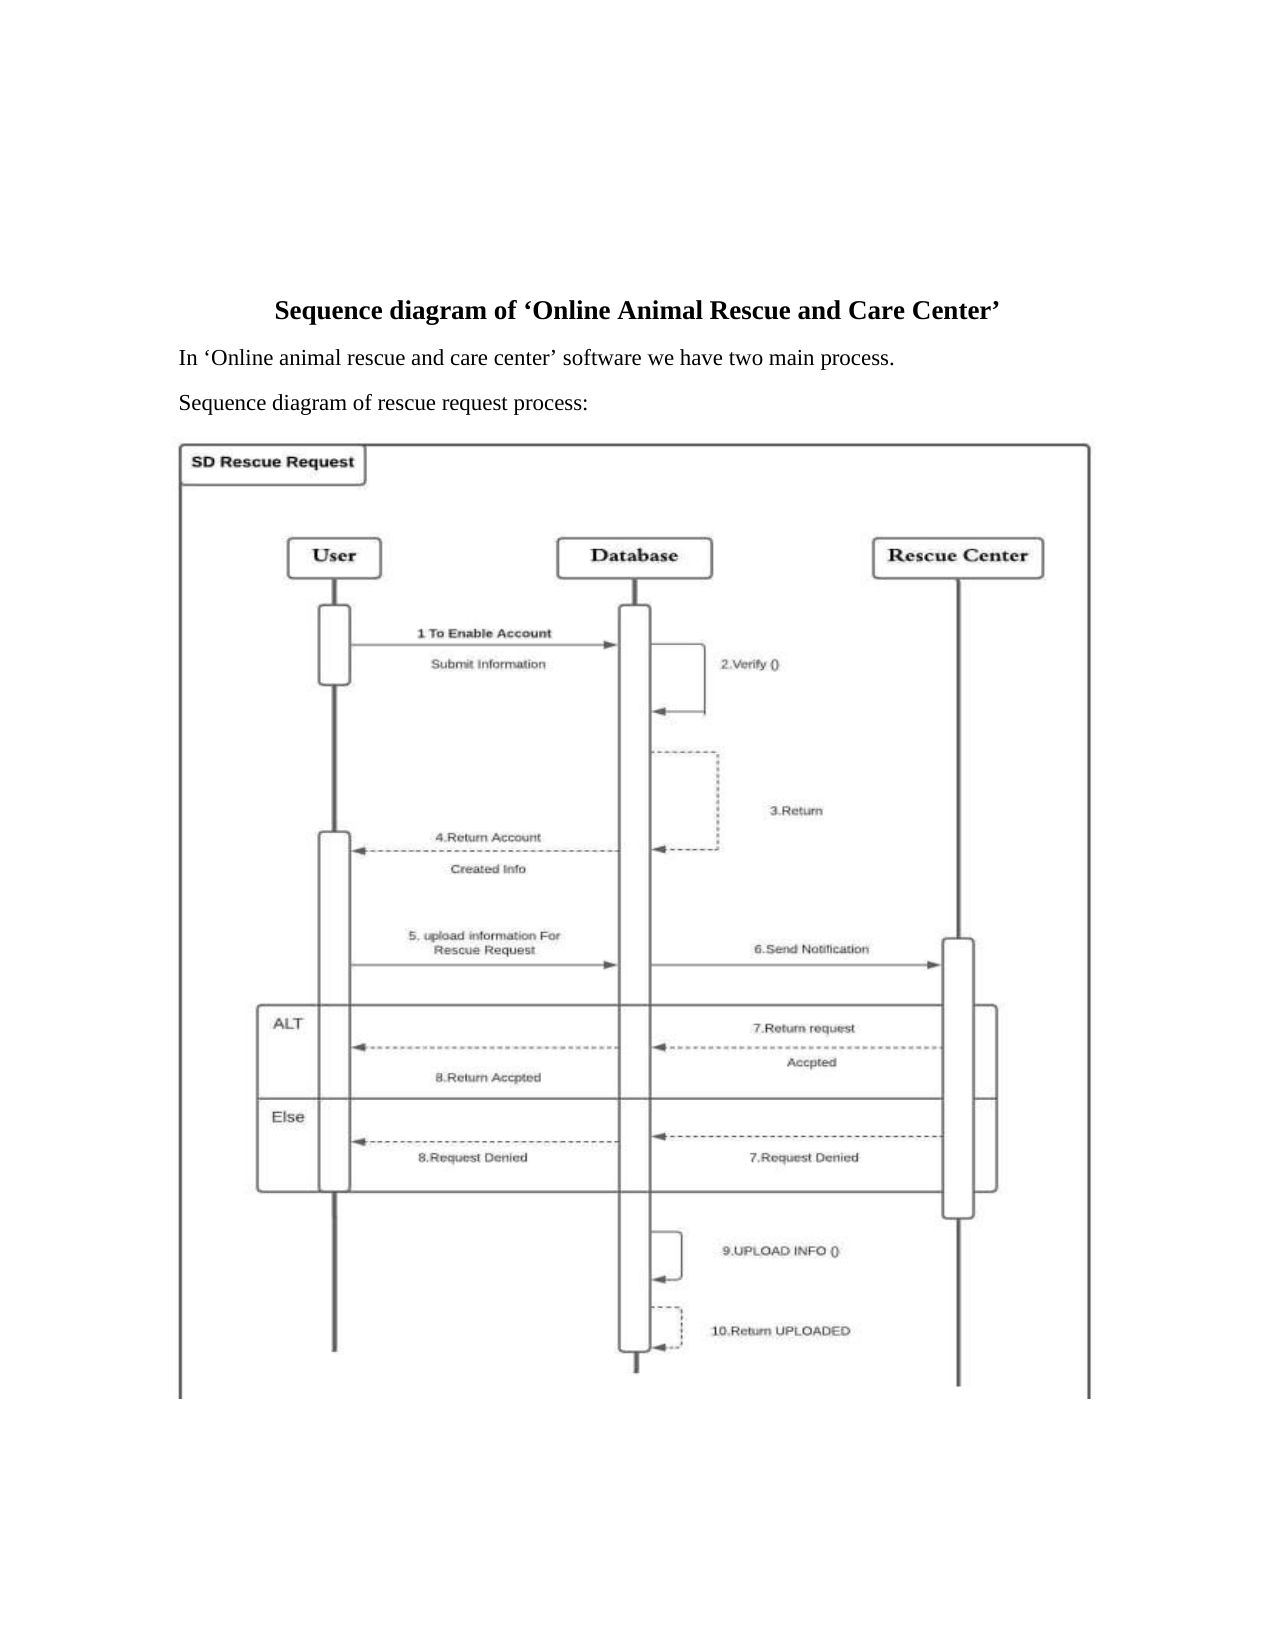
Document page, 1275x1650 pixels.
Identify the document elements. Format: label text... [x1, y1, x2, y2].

picture [171, 434, 1104, 1399]
text Sequence diagram of rescue request process: [150, 389, 1125, 415]
text In ‘Online animal rescue and care center’ software we have two main process. [150, 344, 1125, 370]
text Sequence diagram of ‘Online Animal Rescue and Care Center’ [150, 294, 1125, 325]
